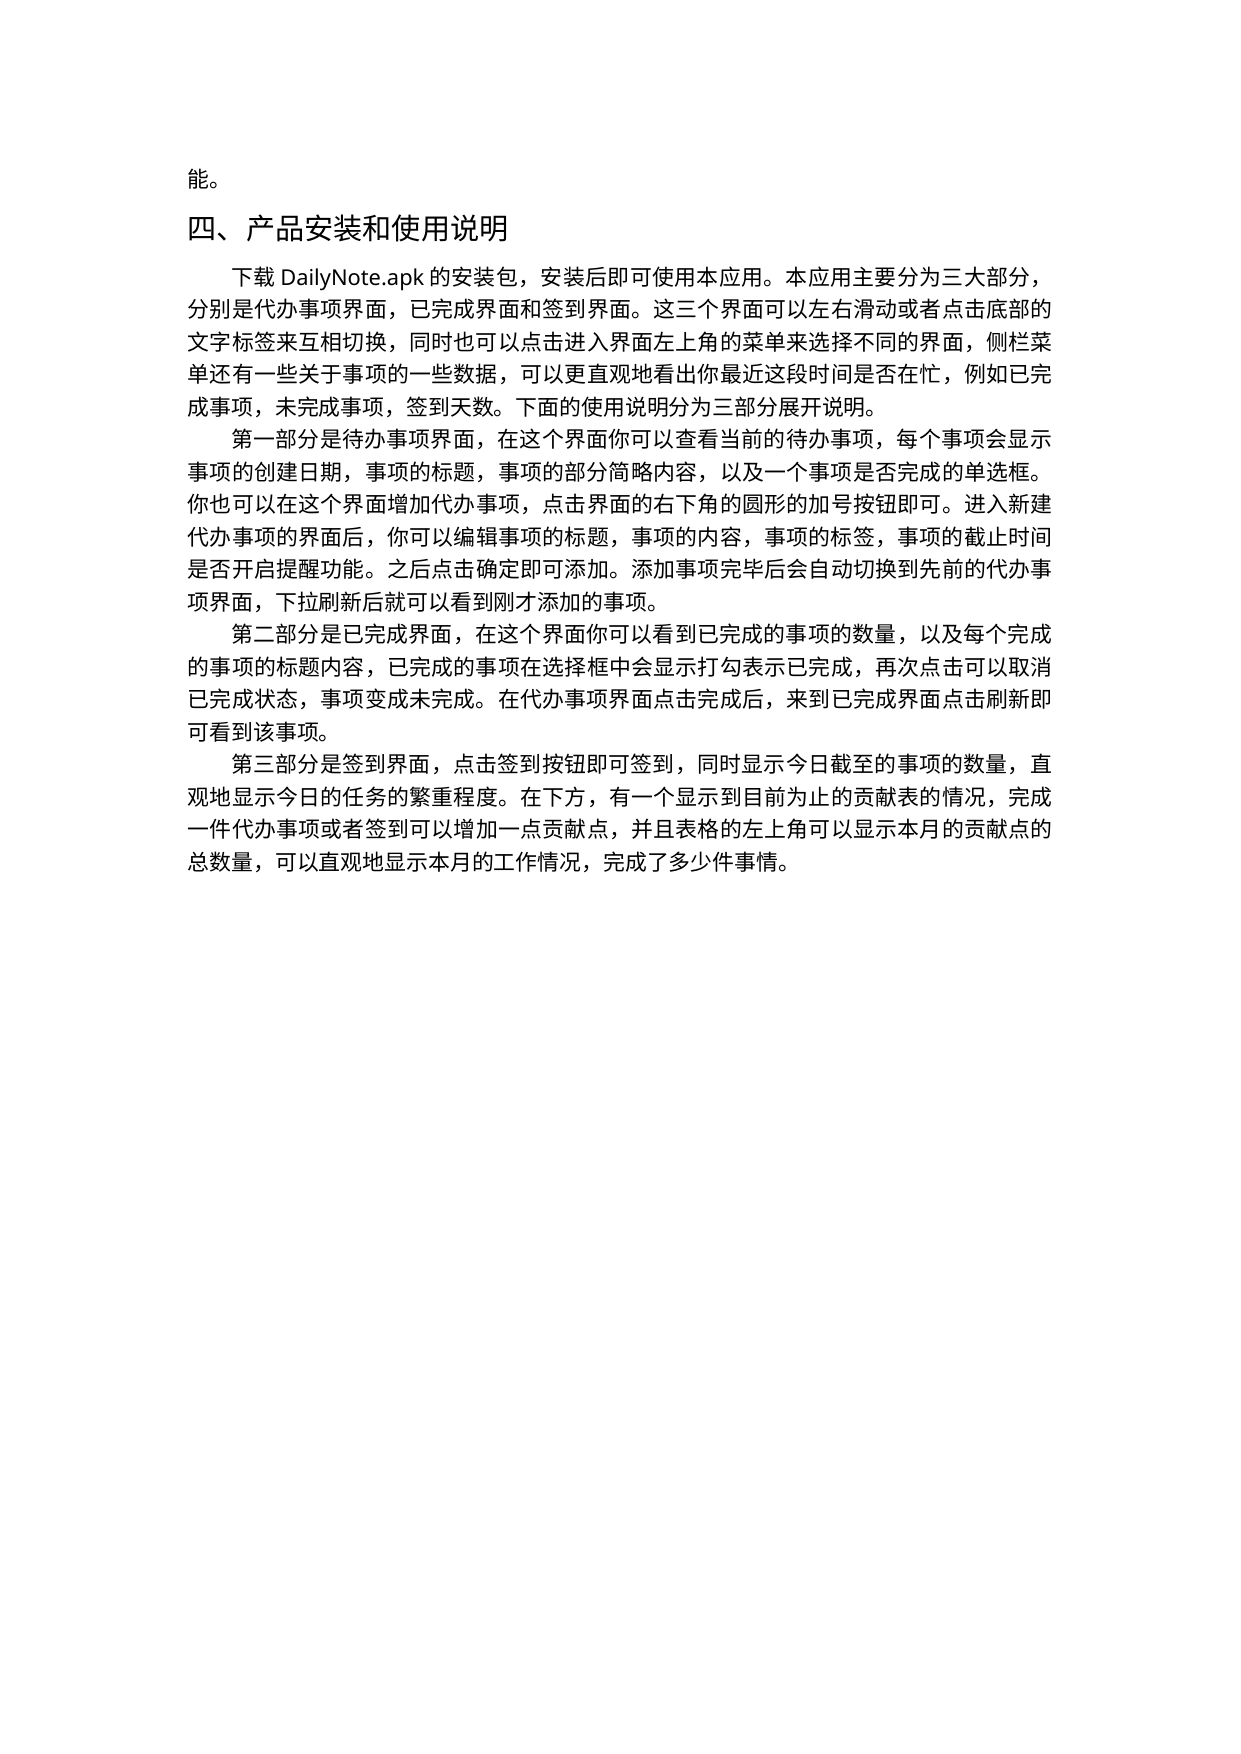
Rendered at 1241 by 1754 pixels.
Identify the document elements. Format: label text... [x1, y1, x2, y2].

text 第二部分是已完成界面，在这个界面你可以看到已完成的事项的数量，以及每个完成的事项的标题内容，已完成的事项在选择框中会显示打勾表示已完成，再次点击可以取消已完成状态，事项变成未完成。在代办事项界面点击完成后，来到已完成界面点击刷新即可看到该事项。 [187, 617, 1053, 747]
text 第一部分是待办事项界面，在这个界面你可以查看当前的待办事项，每个事项会显示事项的创建日期，事项的标题，事项的部分简略内容，以及一个事项是否完成的单选框。你也可以在这个界面增加代办事项，点击界面的右下角的圆形的加号按钮即可。进入新建代办事项的界面后，你可以编辑事项的标题，事项的内容，事项的标签，事项的截止时间，是否开启提醒功能。之后点击确定即可添加。添加事项完毕后会自动切换到先前的代办事项界面，下拉刷新后就可以看到刚才添加的事项。 [187, 422, 1053, 617]
text 第三部分是签到界面，点击签到按钮即可签到，同时显示今日截至的事项的数量，直观地显示今日的任务的繁重程度。在下方，有一个显示到目前为止的贡献表的情况，完成一件代办事项或者签到可以增加一点贡献点，并且表格的左上角可以显示本月的贡献点的总数量，可以直观地显示本月的工作情况，完成了多少件事情。 [187, 747, 1053, 877]
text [187, 162, 1053, 194]
text 四、产品安装和使用说明 [187, 194, 1053, 259]
text 下载DailyNote.apk的安装包，安装后即可使用本应用。本应用主要分为三大部分，分别是代办事项界面，已完成界面和签到界面。这三个界面可以左右滑动或者点击底部的文字标签来互相切换，同时也可以点击进入界面左上角的菜单来选择不同的界面，侧栏菜单还有一些关于事项的一些数据，可以更直观地看出你最近这段时间是否在忙，例如已完成事项，未完成事项，签到天数。下面的使用说明分为三部分展开说明。 [187, 259, 1053, 422]
